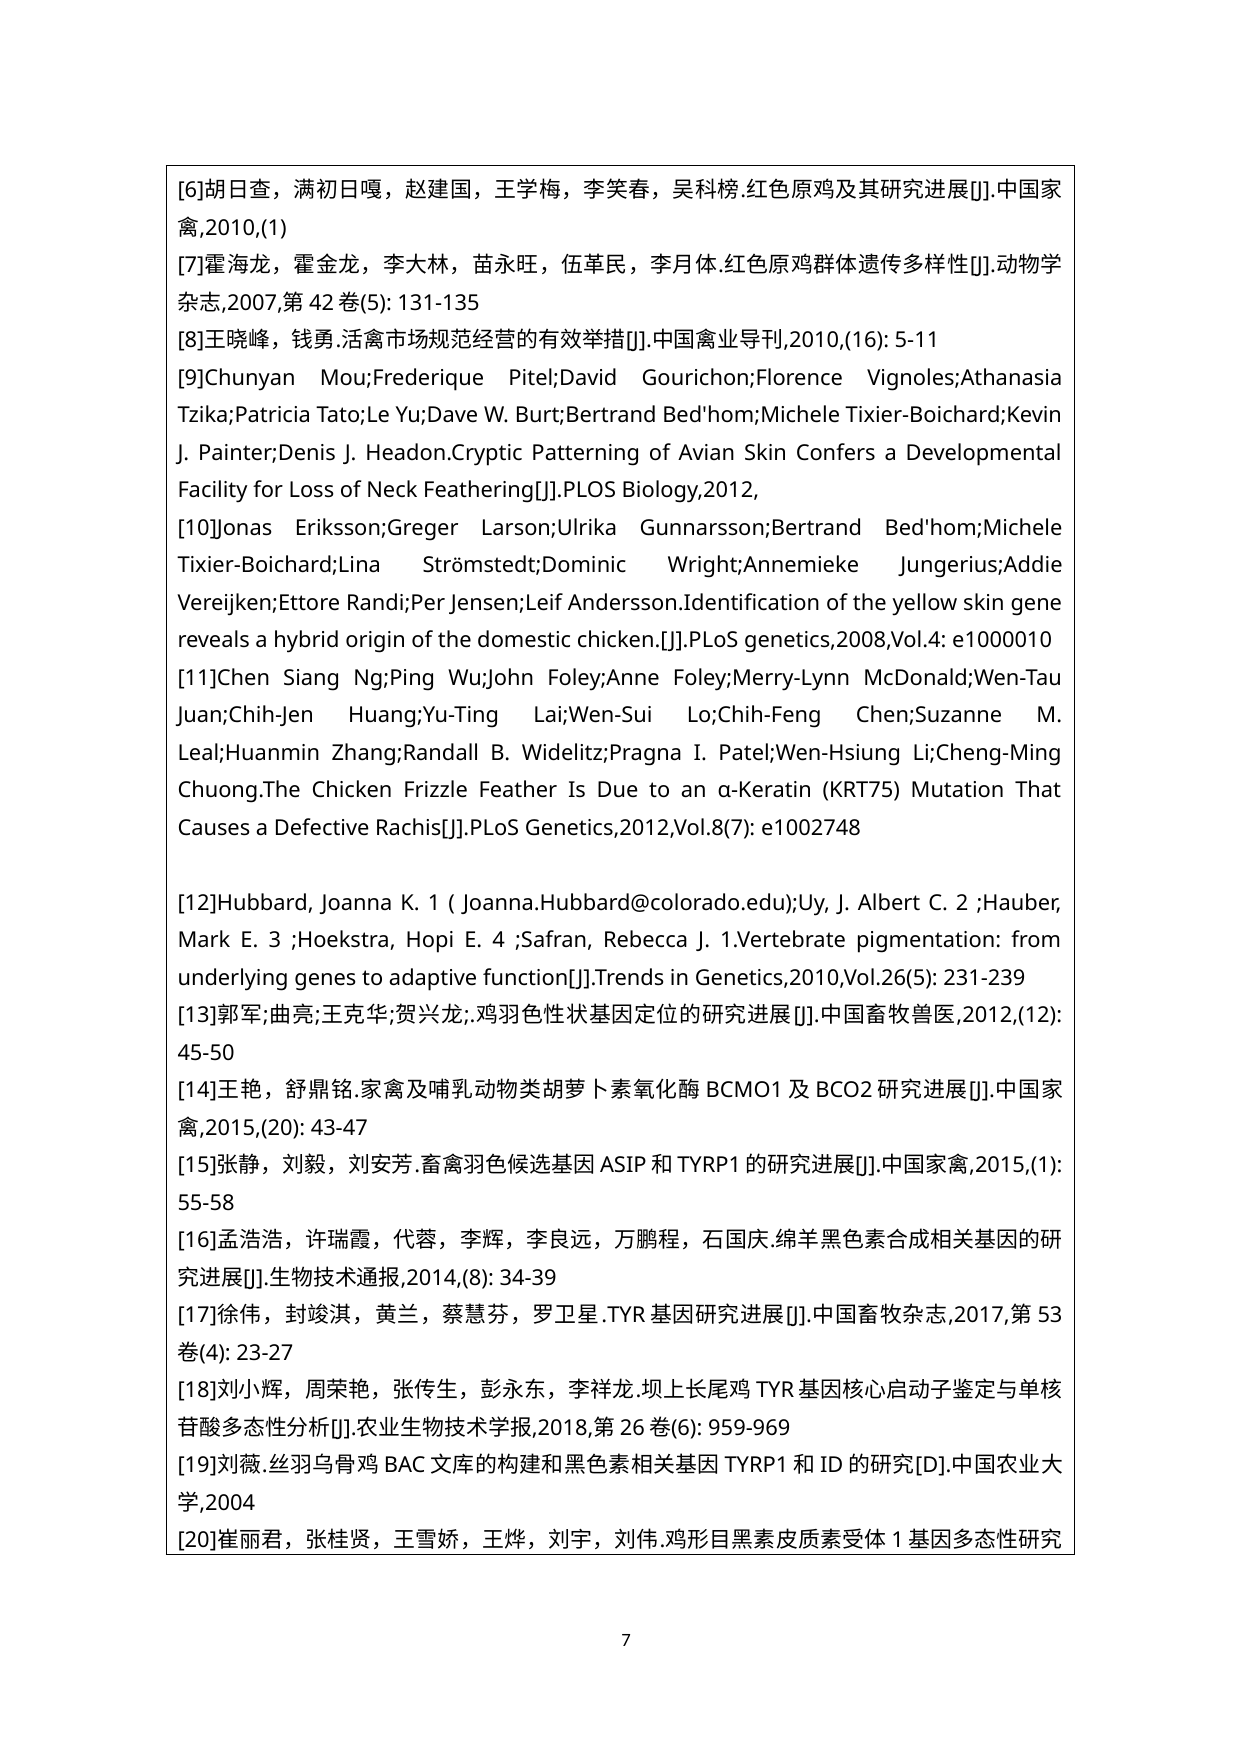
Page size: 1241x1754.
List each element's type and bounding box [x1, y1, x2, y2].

table_cell [167, 166, 1074, 1554]
